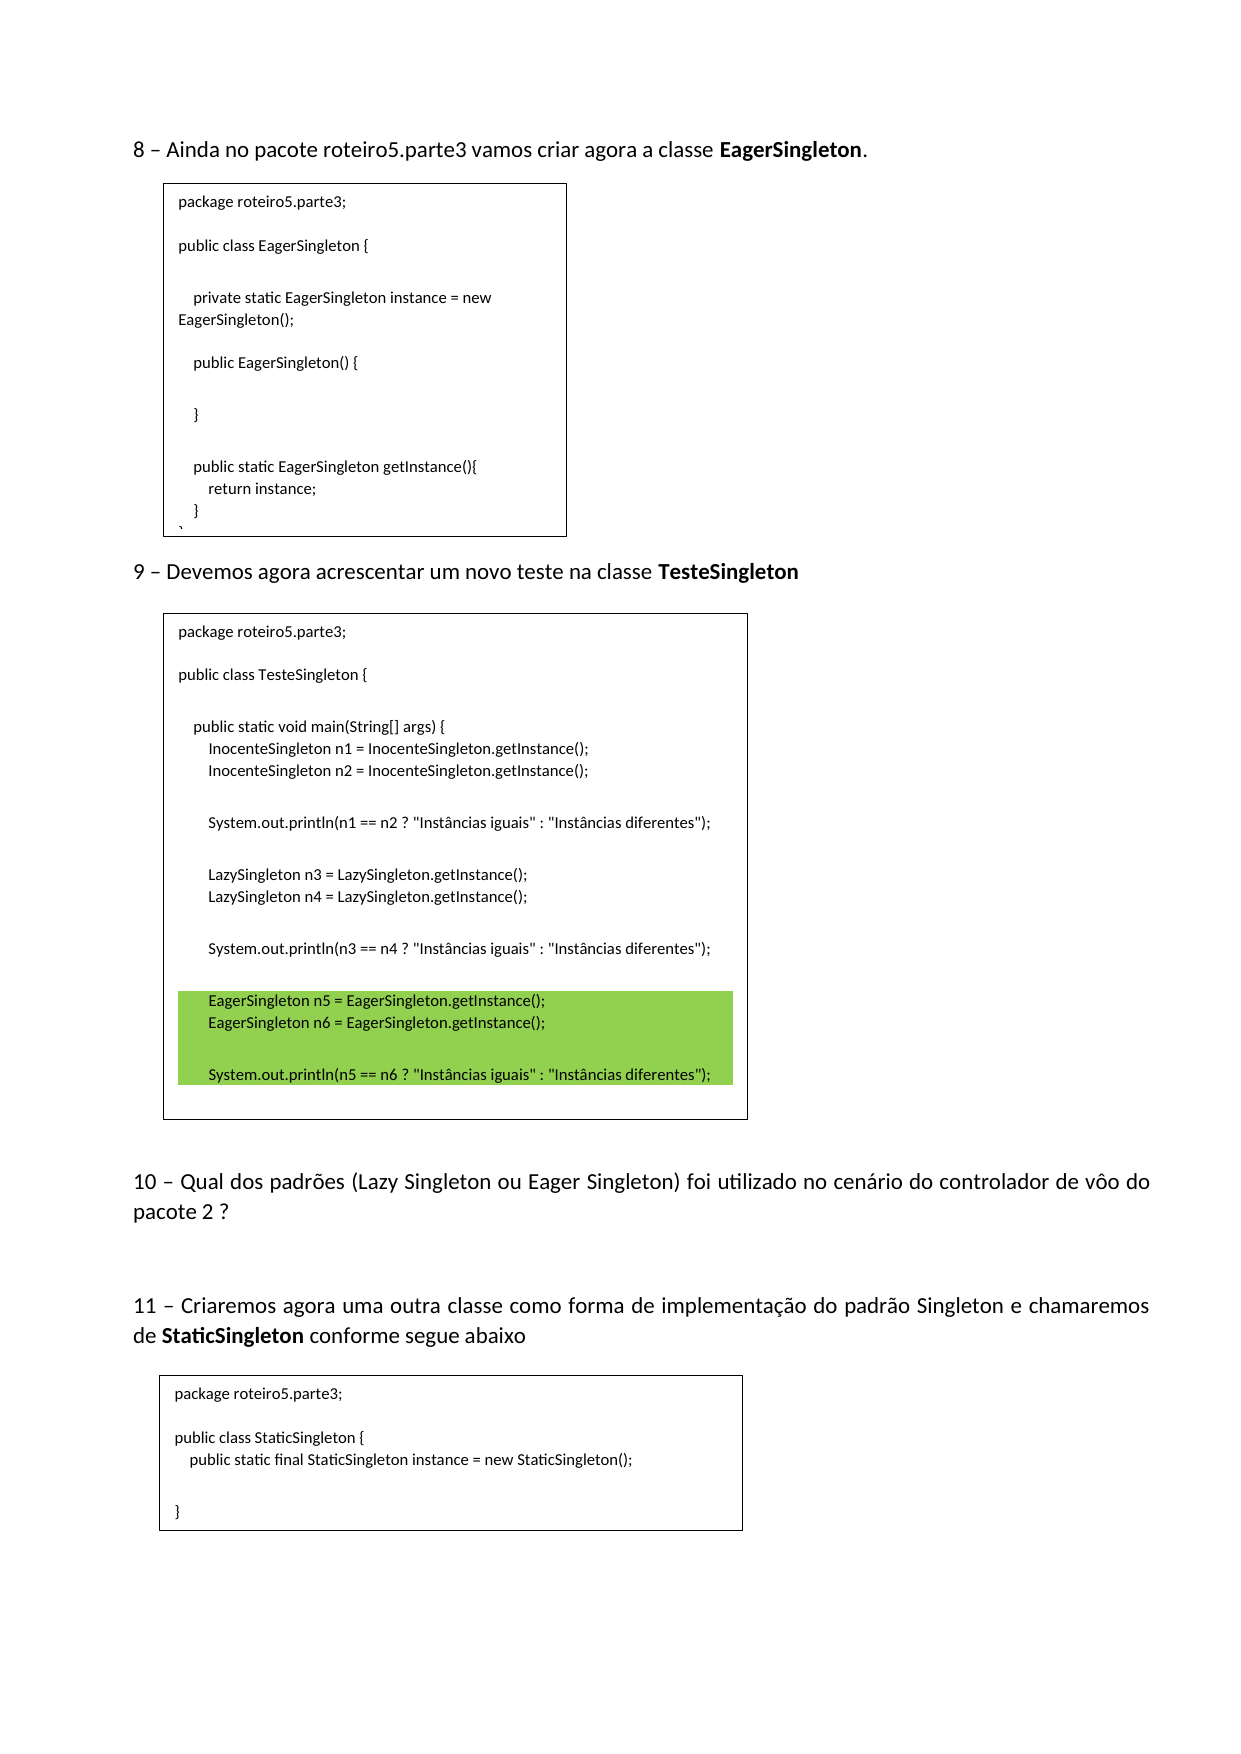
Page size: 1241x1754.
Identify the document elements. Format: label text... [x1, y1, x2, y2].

text 11 – Criaremos agora uma outra classe como forma de implementação do padrão Singleton e chamaremos de StaticSingleton conforme segue abaixo [133, 1291, 1152, 1349]
text 10 – Qual dos padrões (Lazy Singleton ou Eager Singleton) foi utilizado no cenário do controlador de vôo do pacote 2 ? [133, 1167, 1152, 1225]
text 9 – Devemos agora acrescentar um novo teste na classe TesteSingleton [133, 557, 1152, 585]
text 8 – Ainda no pacote roteiro5.parte3 vamos criar agora a classe EagerSingleton. [133, 136, 1152, 163]
